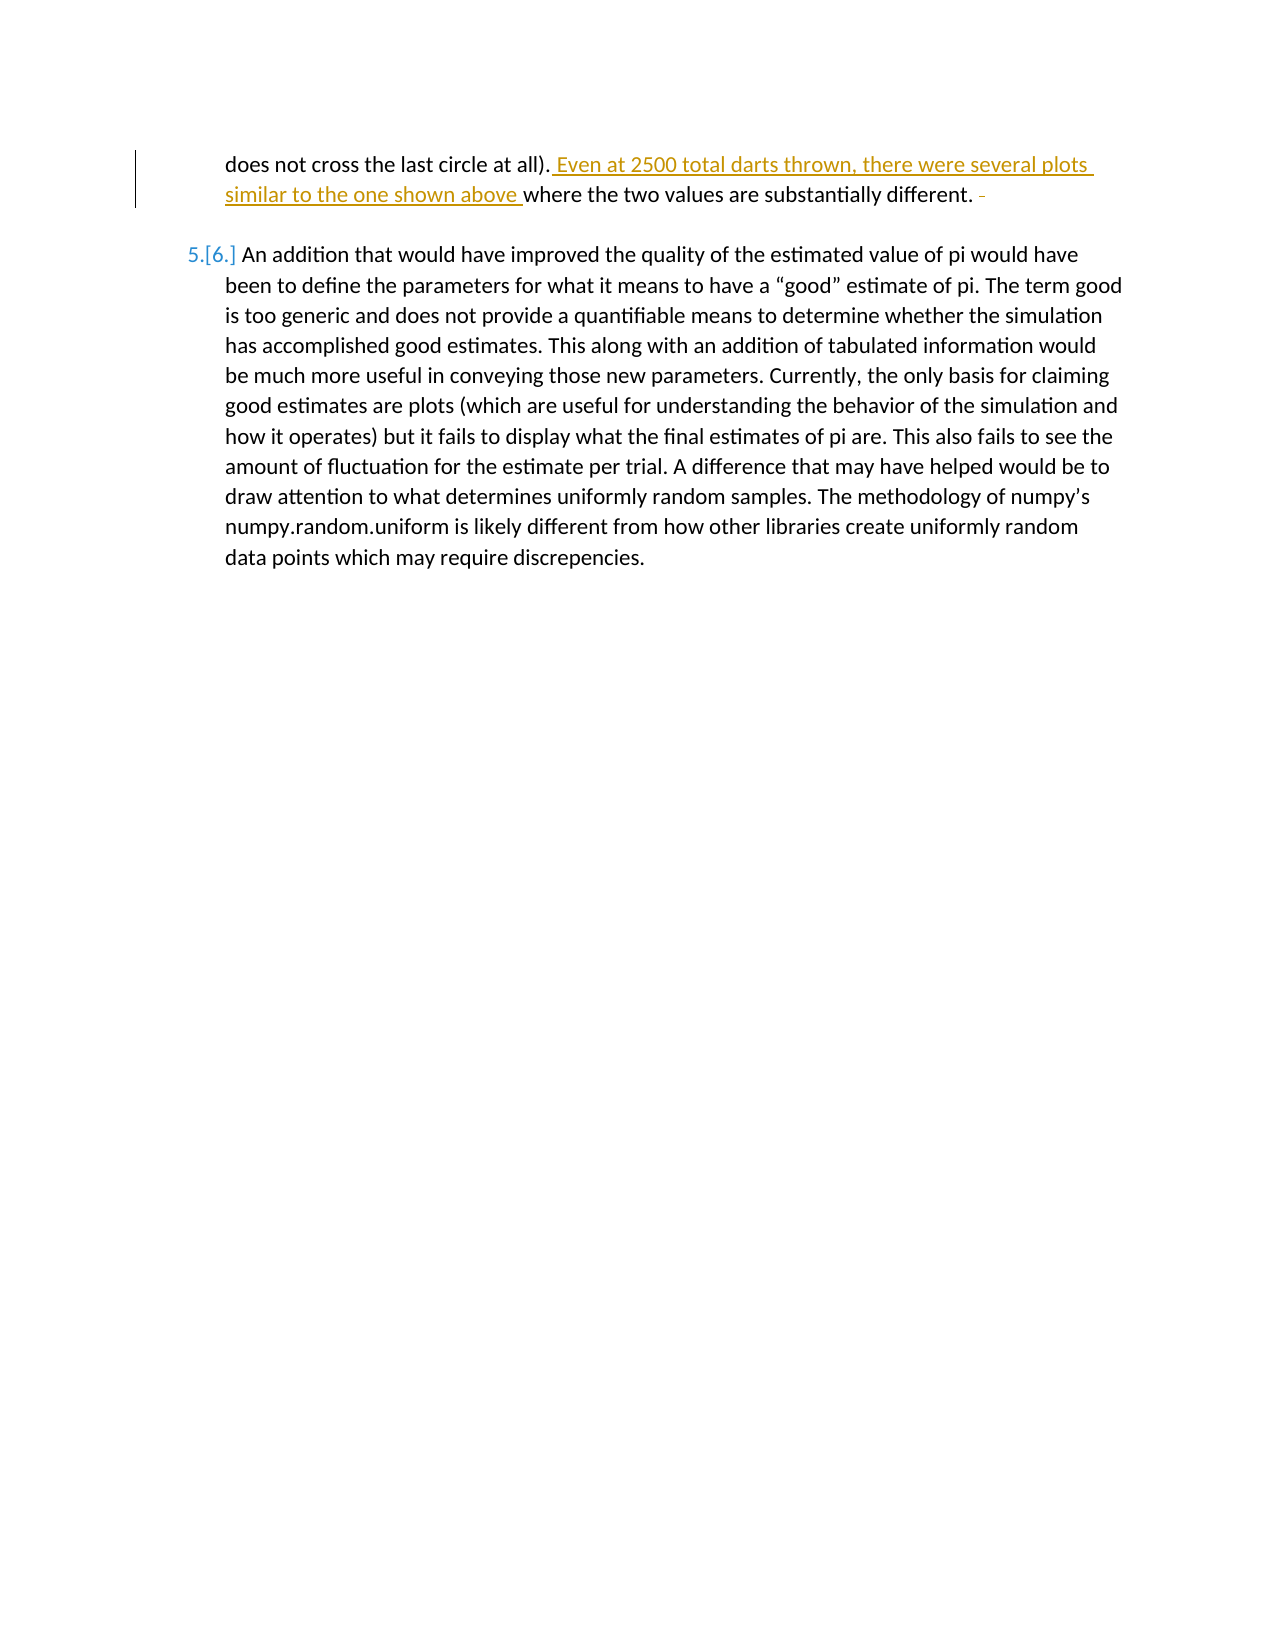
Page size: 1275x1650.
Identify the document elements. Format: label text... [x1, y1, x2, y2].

list An addition that would have improved the quality of the estimated value of pi would have been to define the parameters for what it means to have a “good” estimate of pi. The term good is too generic and does not provide a quantifiable means to determine whether the simulation has accomplished good estimates. This along with an addition of tabulated information would be much more useful in conveying those new parameters. Currently, the only basis for claiming good estimates are plots (which are useful for understanding the behavior of the simulation and how it operates) but it fails to display what the final estimates of pi are. This also fails to see the amount of fluctuation for the estimate per trial. A difference that may have helped would be to draw attention to what determines uniformly random samples. The methodology of numpy’s numpy.random.uniform is likely different from how other libraries create uniformly random data points which may require discrepencies. [187, 241, 1125, 571]
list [187, 150, 1125, 208]
